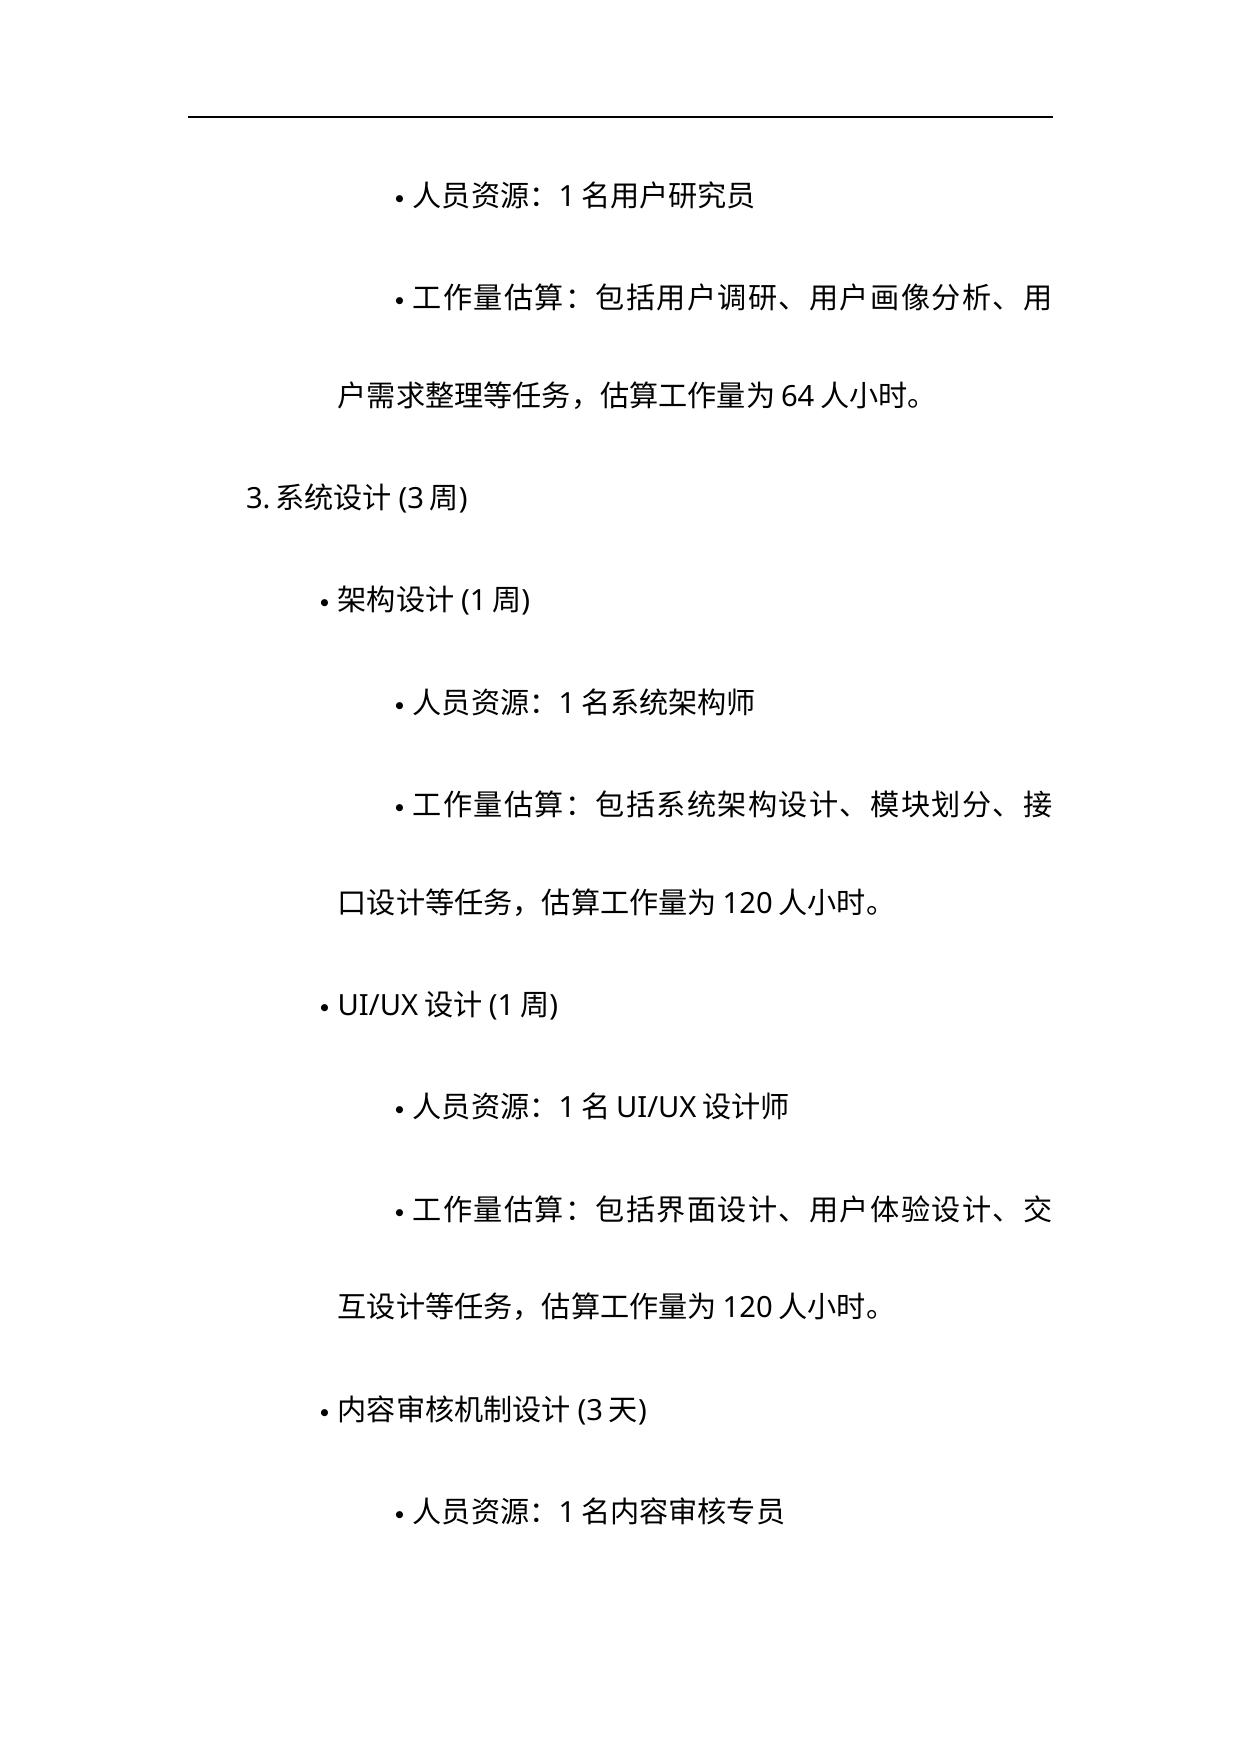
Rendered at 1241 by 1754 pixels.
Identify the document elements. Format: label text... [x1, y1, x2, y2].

list 工作量估算：包括用户调研、用户画像分析、用户需求整理等任务，估算工作量为64人小时。 [337, 263, 1053, 426]
list 架构设计 (1周) [262, 566, 1053, 631]
list UI/UX设计 (1周) [262, 970, 1053, 1035]
list 人员资源：1名用户研究员 [337, 161, 1053, 226]
list 人员资源：1名系统架构师 [337, 668, 1053, 733]
list 工作量估算：包括系统架构设计、模块划分、接口设计等任务，估算工作量为120人小时。 [337, 770, 1053, 933]
list 人员资源：1名UI/UX设计师 [337, 1073, 1053, 1138]
list 系统设计 (3周) [187, 463, 1053, 528]
list 内容审核机制设计 (3天) [262, 1375, 1053, 1440]
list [337, 1175, 1053, 1338]
list 人员资源：1名内容审核专员 [337, 1477, 1053, 1542]
